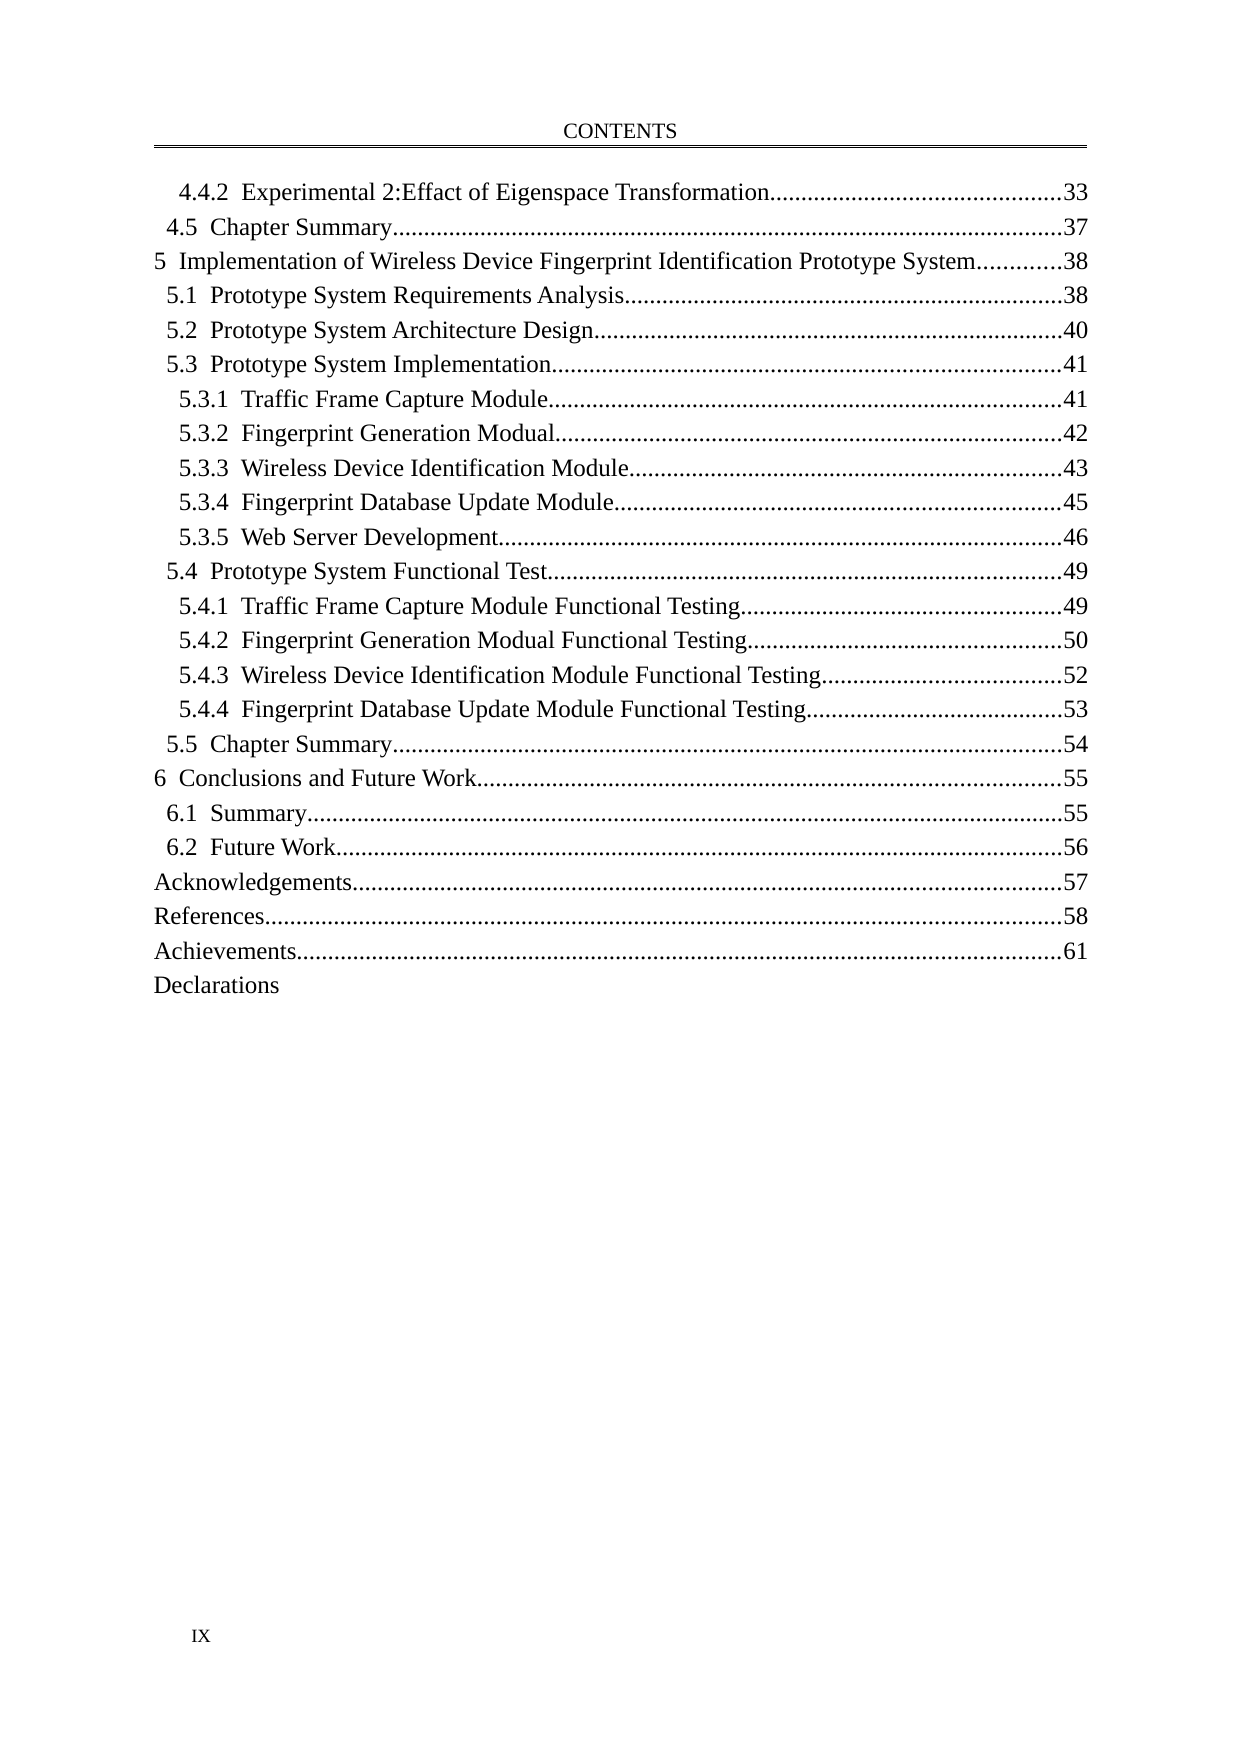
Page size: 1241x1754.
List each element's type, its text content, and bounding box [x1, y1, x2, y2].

text 6 Conclusions and Future Work 55 [153, 763, 1087, 792]
text 5.4.3 Wireless Device Identification Module Functional Testing 52 [153, 660, 1087, 689]
text 5.4.4 Fingerprint Database Update Module Functional Testing 53 [153, 694, 1087, 723]
text References 58 [153, 901, 1087, 930]
text 5.4.1 Traffic Frame Capture Module Functional Testing 49 [153, 591, 1087, 620]
text 5.2 Prototype System Architecture Design 40 [153, 315, 1087, 344]
text 5.1 Prototype System Requirements Analysis 38 [153, 281, 1087, 309]
text Achievements 61 [153, 936, 1087, 964]
text 5.3.5 Web Server Development 46 [153, 522, 1087, 551]
text 5.3.4 Fingerprint Database Update Module 45 [153, 487, 1087, 516]
text 5.4 Prototype System Functional Test 49 [153, 556, 1087, 585]
text 5 Implementation of Wireless Device Fingerprint Identification Prototype System 38 [153, 246, 1087, 275]
text 6.1 Summary 55 [153, 798, 1087, 827]
text 5.3.2 Fingerprint Generation Modual 42 [153, 418, 1087, 447]
text 6.2 Future Work 56 [153, 832, 1087, 861]
text 5.4.2 Fingerprint Generation Modual Functional Testing 50 [153, 625, 1087, 654]
text Declarations [153, 970, 1087, 999]
text 5.3 Prototype System Implementation 41 [153, 349, 1087, 378]
text 5.3.1 Traffic Frame Capture Module 41 [153, 384, 1087, 413]
text 4.4.2 Experimental 2:Effact of Eigenspace Transformation 33 [153, 177, 1087, 206]
text 5.3.3 Wireless Device Identification Module 43 [153, 453, 1087, 482]
text 4.5 Chapter Summary 37 [153, 212, 1087, 240]
text Acknowledgements 57 [153, 867, 1087, 896]
text 5.5 Chapter Summary 54 [153, 729, 1087, 758]
